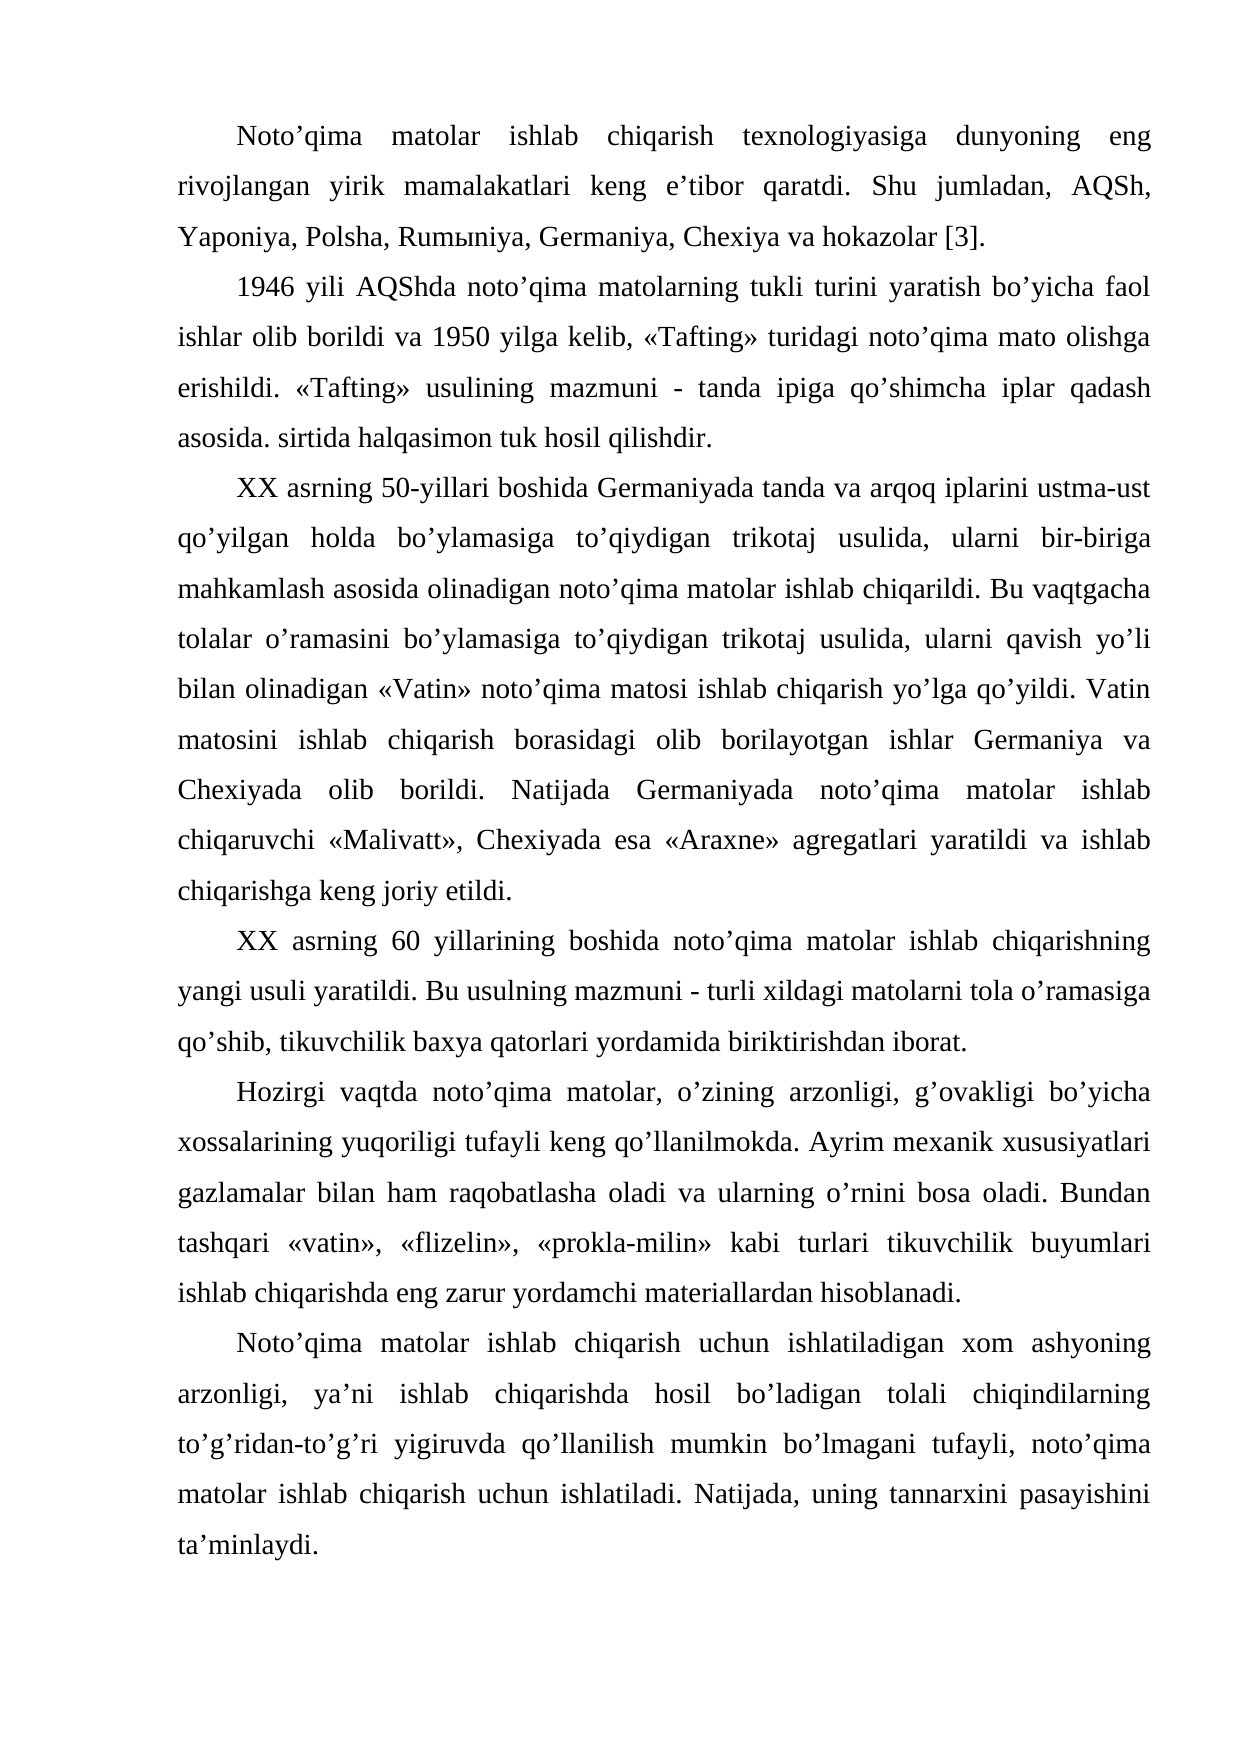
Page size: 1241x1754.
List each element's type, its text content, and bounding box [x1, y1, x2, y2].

text Noto’qima matolar ishlab chiqarish texnologiyasiga dunyoning eng rivojlangan yirik mamalakatlari keng e’tibor qaratdi. Shu jumladan, AQSh, Yaponiya, Polsha, Rumыniya, Germaniya, Chexiya va hokazolar [3]. [177, 118, 1152, 252]
text XX asrning 60 yillarining boshida noto’qima matolar ishlab chiqarishning yangi usuli yaratildi. Bu usulning mazmuni - turli xildagi matolarni tola o’ramasiga qo’shib, tikuvchilik baxya qatorlari yordamida biriktirishdan iborat. [177, 923, 1152, 1057]
text Hozirgi vaqtda noto’qima matolar, o’zining arzonligi, g’ovakligi bo’yicha xossalarining yuqoriligi tufayli keng qo’llanilmokda. Ayrim mexanik xususiyatlari gazlamalar bilan ham raqobatlasha oladi va ularning o’rnini bosa oladi. Bundan tashqari «vatin», «flizelin», «prokla-milin» kabi turlari tikuvchilik buyumlari ishlab chiqarishda eng zarur yordamchi materiallardan hisoblanadi. [177, 1074, 1152, 1309]
text XX asrning 50-yillari boshida Germaniyada tanda va arqoq iplarini ustma-ust qo’yilgan holda bo’ylamasiga to’qiydigan trikotaj usulida, ularni bir-biriga mahkamlash asosida olinadigan noto’qima matolar ishlab chiqarildi. Bu vaqtgacha tolalar o’ramasini bo’ylamasiga to’qiydigan trikotaj usulida, ularni qavish yo’li bilan olinadigan «Vatin» noto’qima matosi ishlab chiqarish yo’lga qo’yildi. Vatin matosini ishlab chiqarish borasidagi olib borilayotgan ishlar Germaniya va Chexiyada olib borildi. Natijada Germaniyada noto’qima matolar ishlab chiqaruvchi «Malivatt», Chexiyada esa «Araxne» agregatlari yaratildi va ishlab chiqarishga keng joriy etildi. [177, 470, 1152, 906]
text 1946 yili AQShda noto’qima matolarning tukli turini yaratish bo’yicha faol ishlar olib borildi va 1950 yilga kelib, «Tafting» turidagi noto’qima mato olishga erishildi. «Tafting» usulining mazmuni - tanda ipiga qo’shimcha iplar qadash asosida. sirtida halqasimon tuk hosil qilishdir. [177, 269, 1152, 453]
text Noto’qima matolar ishlab chiqarish uchun ishlatiladigan xom ashyoning arzonligi, ya’ni ishlab chiqarishda hosil bo’ladigan tolali chiqindilarning to’g’ridan-to’g’ri yigiruvda qo’llanilish mumkin bo’lmagani tufayli, noto’qima matolar ishlab chiqarish uchun ishlatiladi. Natijada, uning tannarxini pasayishini ta’minlaydi. [177, 1326, 1152, 1560]
